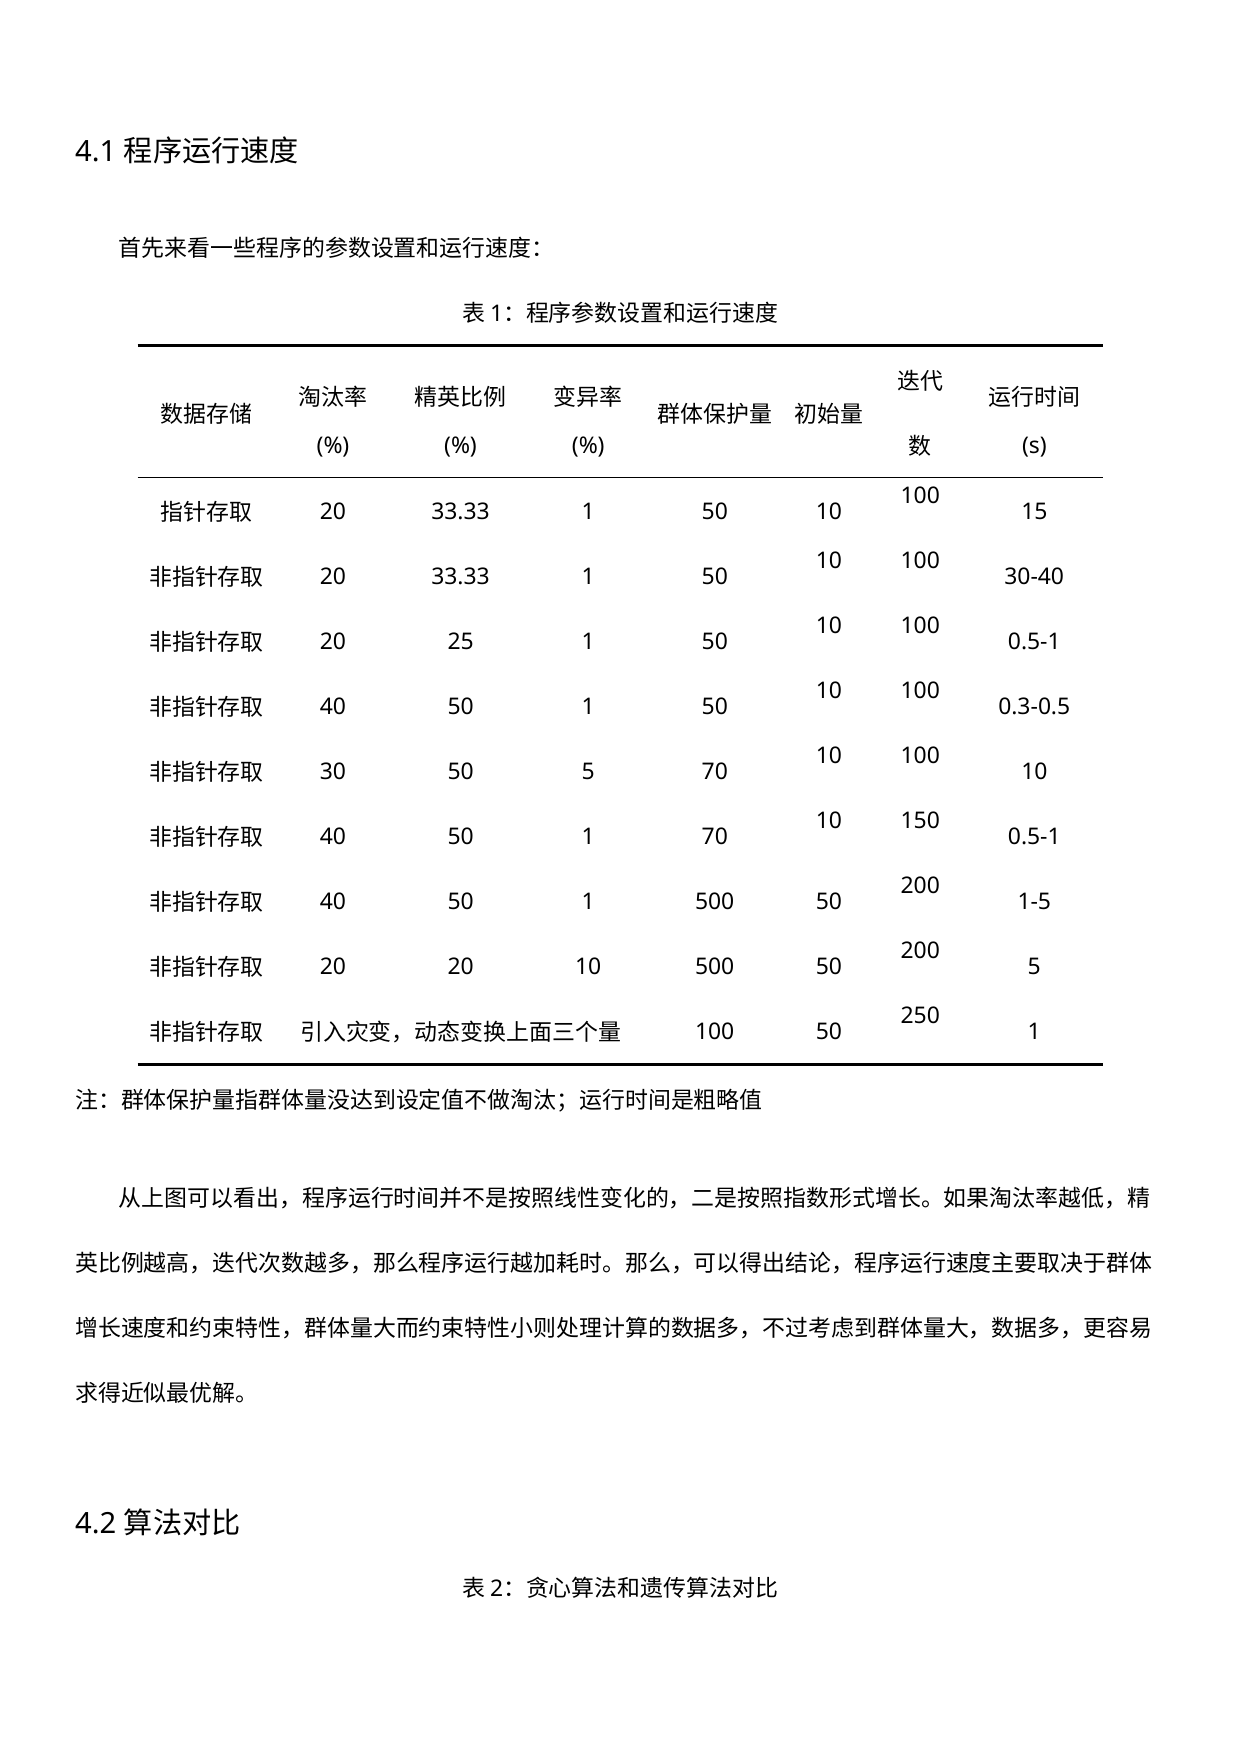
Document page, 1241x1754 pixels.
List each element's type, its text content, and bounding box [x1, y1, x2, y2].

table_cell 10 [783, 673, 874, 738]
table_cell 50 [783, 998, 874, 1063]
table_cell 1 [966, 998, 1103, 1063]
table_header 运行时间(s) [966, 347, 1103, 477]
table_cell 指针存取 [138, 478, 275, 543]
table_cell 1-5 [966, 868, 1103, 933]
table_cell 100 [874, 478, 966, 543]
table_cell 500 [646, 933, 783, 998]
table_cell 非指针存取 [138, 738, 275, 803]
table_cell 200 [874, 933, 966, 998]
table_cell 20 [275, 478, 391, 543]
table_cell 10 [783, 543, 874, 608]
table_header 群体保护量 [646, 347, 783, 477]
table_cell 50 [391, 673, 530, 738]
table_cell 10 [783, 478, 874, 543]
table_header 淘汰率(%) [275, 347, 391, 477]
table_cell 50 [391, 738, 530, 803]
table_cell 250 [874, 998, 966, 1063]
table_cell 5 [530, 738, 646, 803]
text 从上图可以看出，程序运行时间并不是按照线性变化的，二是按照指数形式增长。如果淘汰率越低，精英比例越高，迭代次数越多，那么程序运行越加耗时。那么，可以得出结论，程序运行速度主要取决于群体增长速度和约束特性，群体量大而约束特性小则处理计算的数据多，不过考虑到群体量大，数据多，更容易求得近似最优解。 [75, 1164, 1165, 1424]
table_cell 非指针存取 [138, 803, 275, 868]
table_cell 非指针存取 [138, 868, 275, 933]
table_header 数据存储 [138, 347, 275, 477]
text 4.1 程序运行速度 [75, 117, 1165, 182]
table_header 迭代数 [874, 347, 966, 477]
table_cell 70 [646, 803, 783, 868]
table_cell 40 [275, 803, 391, 868]
table_cell 1 [530, 673, 646, 738]
table_cell 30 [275, 738, 391, 803]
table_cell 500 [646, 868, 783, 933]
table_cell 引入灾变，动态变换上面三个量 [275, 998, 646, 1063]
table_cell 非指针存取 [138, 608, 275, 673]
table_cell 50 [646, 673, 783, 738]
text 表1：程序参数设置和运行速度 [75, 279, 1165, 344]
table_cell 100 [874, 673, 966, 738]
table_cell 非指针存取 [138, 933, 275, 998]
table_cell 30-40 [966, 543, 1103, 608]
table_cell 20 [275, 933, 391, 998]
table_cell 10 [783, 608, 874, 673]
table_header 变异率(%) [530, 347, 646, 477]
table_cell 100 [874, 543, 966, 608]
table_cell 20 [275, 543, 391, 608]
table_cell 100 [874, 608, 966, 673]
table_cell 0.5-1 [966, 608, 1103, 673]
table_cell 1 [530, 543, 646, 608]
text 首先来看一些程序的参数设置和运行速度： [75, 214, 1165, 279]
text 注：群体保护量指群体量没达到设定值不做淘汰；运行时间是粗略值 [75, 1066, 1165, 1131]
table_cell 100 [646, 998, 783, 1063]
table_cell 非指针存取 [138, 998, 275, 1063]
table_cell 1 [530, 868, 646, 933]
table_cell 20 [275, 608, 391, 673]
table_header 精英比例(%) [391, 347, 530, 477]
table_header 初始量 [783, 347, 874, 477]
table_cell 50 [391, 868, 530, 933]
table_cell 5 [966, 933, 1103, 998]
table_cell 50 [646, 543, 783, 608]
table_cell 10 [530, 933, 646, 998]
table_cell 40 [275, 868, 391, 933]
table_cell 10 [783, 803, 874, 868]
table_cell 1 [530, 608, 646, 673]
table_cell 0.3-0.5 [966, 673, 1103, 738]
table_cell 10 [966, 738, 1103, 803]
table_cell 0.5-1 [966, 803, 1103, 868]
table_cell 150 [874, 803, 966, 868]
table_cell 50 [783, 868, 874, 933]
table_cell 50 [783, 933, 874, 998]
table_cell 100 [874, 738, 966, 803]
table_cell 33.33 [391, 478, 530, 543]
table_cell 33.33 [391, 543, 530, 608]
text 表2：贪心算法和遗传算法对比 [75, 1554, 1165, 1619]
table_cell 10 [783, 738, 874, 803]
table_cell 非指针存取 [138, 543, 275, 608]
table_cell 50 [646, 608, 783, 673]
table_cell 1 [530, 803, 646, 868]
table_cell 50 [646, 478, 783, 543]
table_cell 200 [874, 868, 966, 933]
table_cell 70 [646, 738, 783, 803]
table_cell 25 [391, 608, 530, 673]
table_cell 40 [275, 673, 391, 738]
text 4.2 算法对比 [75, 1489, 1165, 1554]
table_cell 非指针存取 [138, 673, 275, 738]
table_cell 15 [966, 478, 1103, 543]
table_cell 1 [530, 478, 646, 543]
table_cell 20 [391, 933, 530, 998]
table_cell 50 [391, 803, 530, 868]
